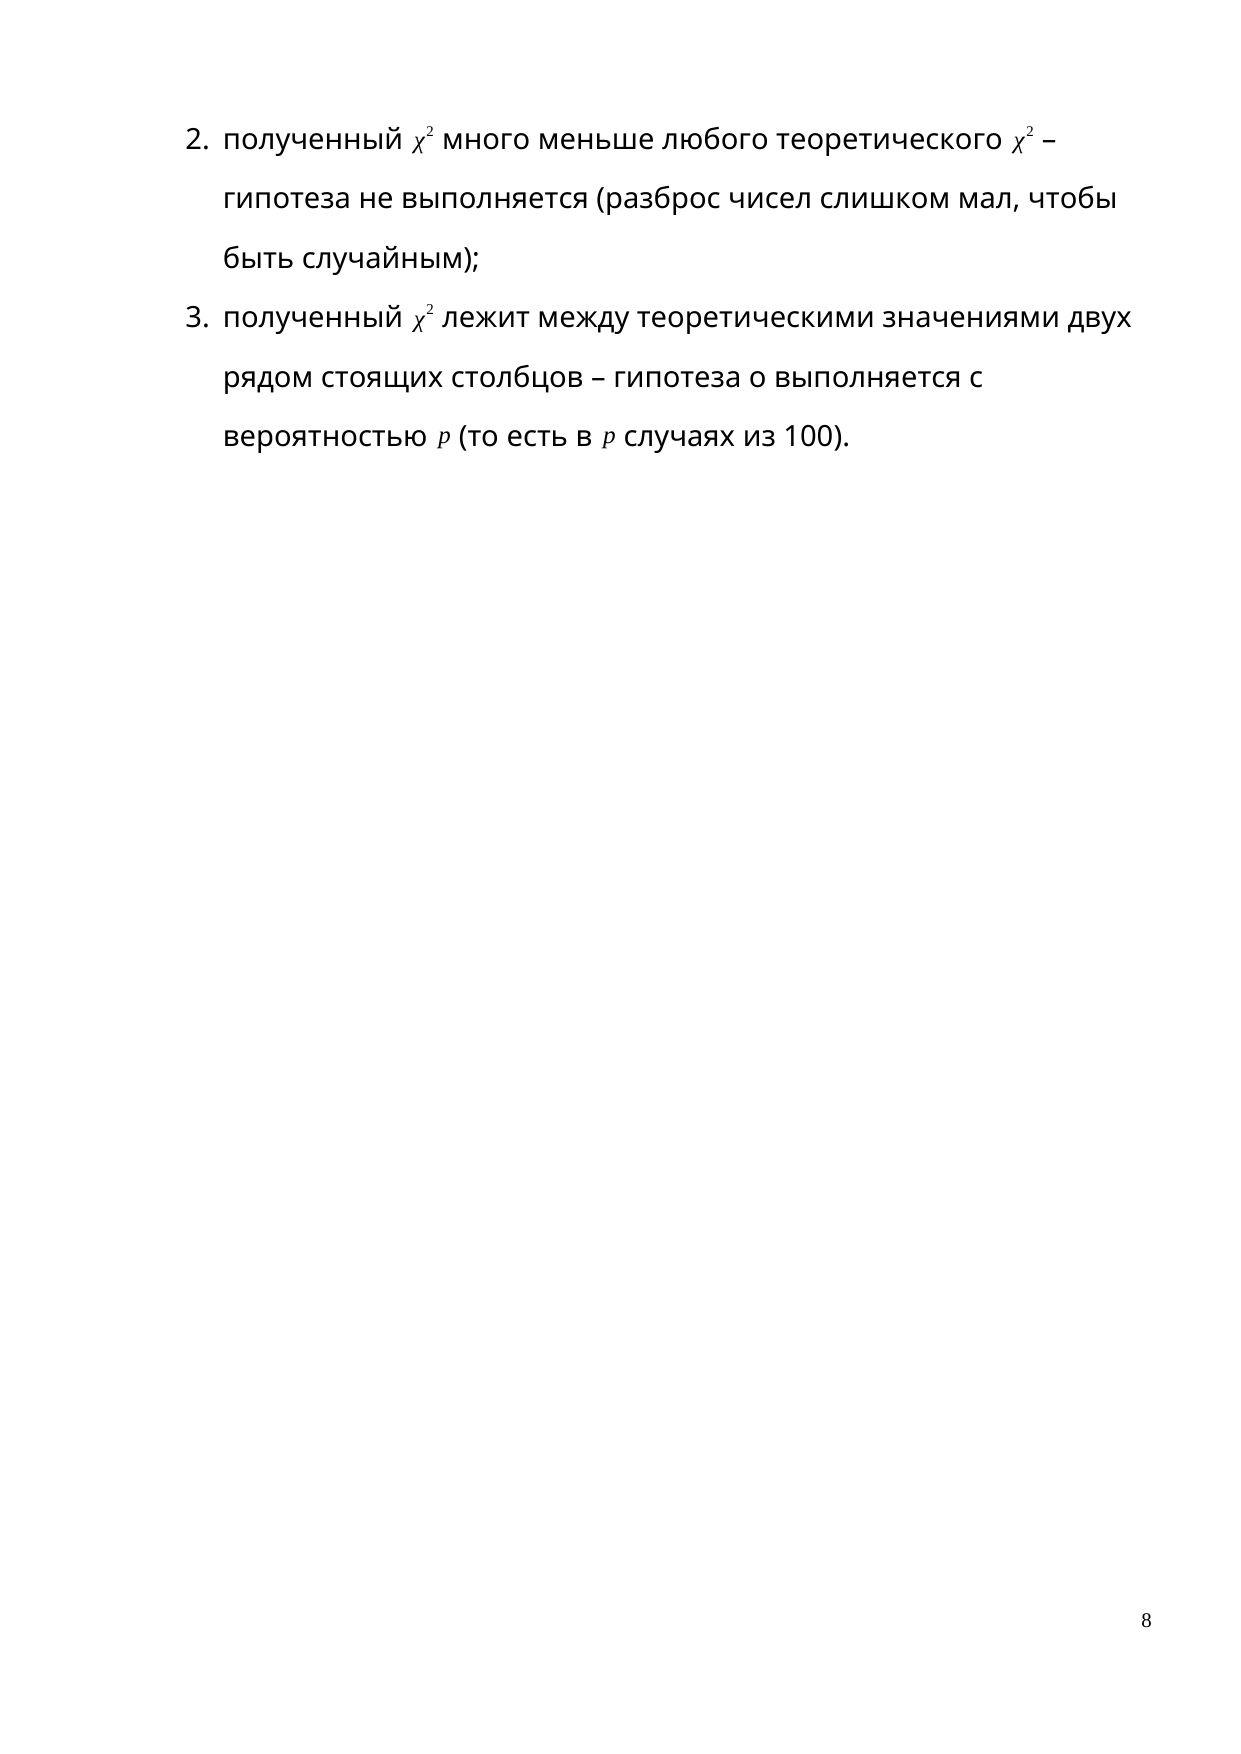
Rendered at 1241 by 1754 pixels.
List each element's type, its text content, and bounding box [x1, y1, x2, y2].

list полученный много меньше любого теоретического – гипотеза не выполняется (разброс чисел слишком мал, чтобы быть случайным); [185, 118, 1152, 277]
list полученный лежит между теоретическими значениями двух рядом стоящих столбцов – гипотеза о выполняется с вероятностью (то есть в случаях из 100). [185, 326, 1152, 484]
